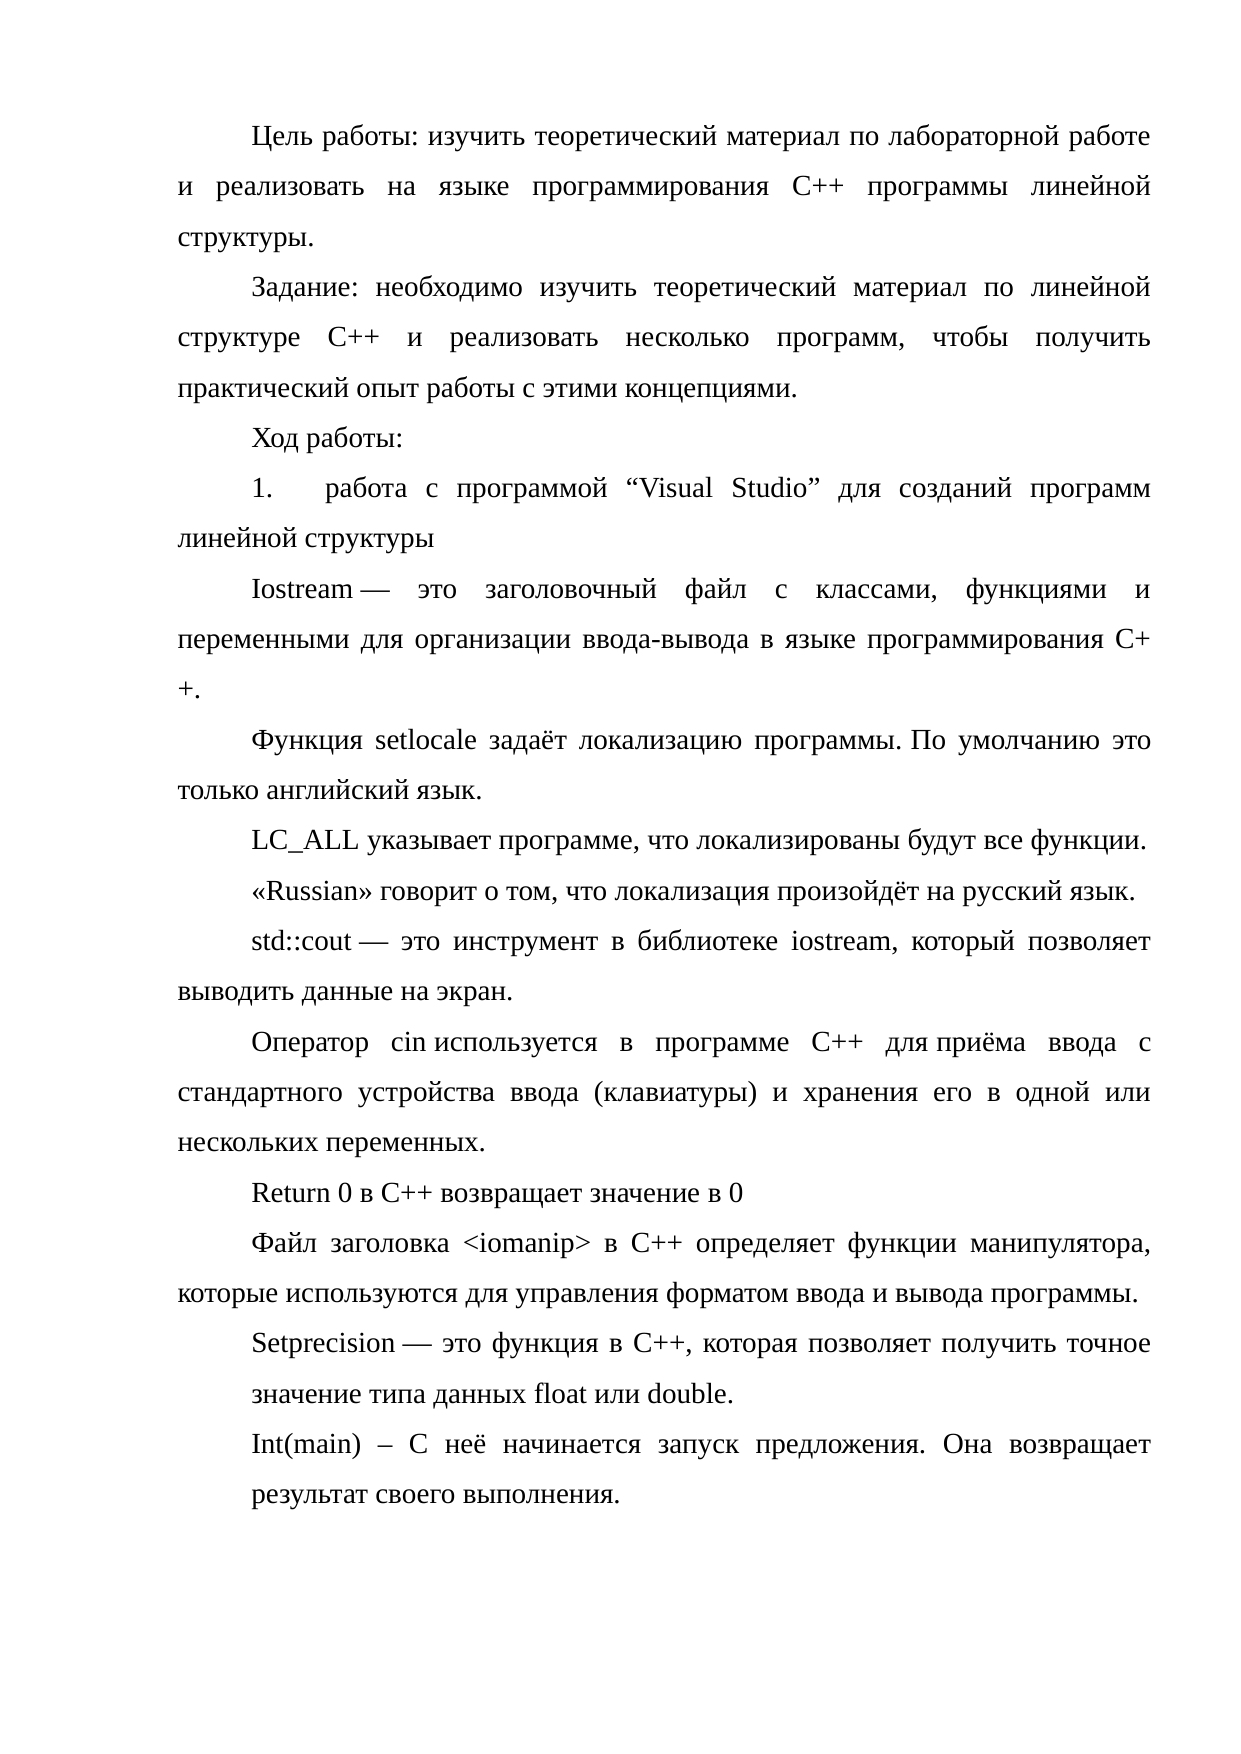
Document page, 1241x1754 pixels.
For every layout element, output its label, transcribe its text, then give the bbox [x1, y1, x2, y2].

list Функция setlocale задаёт локализацию программы. По умолчанию это только английский язык. [177, 722, 1152, 806]
text Задание: необходимо изучить теоретический материал по линейной структуре C++ и реализовать несколько программ, чтобы получить практический опыт работы с этими концепциями. [177, 269, 1152, 403]
list Setprecision — это функция в C++, которая позволяет получить точное значение типа данных float или double. [251, 1326, 1152, 1409]
text Ход работы: [177, 420, 1152, 453]
list LC_ALL указывает программе, что локализированы будут все функции. [177, 822, 1152, 856]
list Файл заголовка <iomanip> в C++ определяет функции манипулятора, которые используются для управления форматом ввода и вывода программы. [177, 1225, 1152, 1309]
list Оператор cin используется в программе C++ для приёма ввода с стандартного устройства ввода (клавиатуры) и хранения его в одной или нескольких переменных. [177, 1024, 1152, 1158]
list Iostream — это заголовочный файл с классами, функциями и переменными для организации ввода-вывода в языке программирования C++. [177, 571, 1152, 705]
list Return 0 в C++ возвращает значение в 0 [177, 1175, 1152, 1208]
list «Russian» говорит о том, что локализация произойдёт на русский язык. [177, 873, 1152, 906]
list Int(main) – С неё начинается запуск предложения. Она возвращает результат своего выполнения. [251, 1426, 1152, 1510]
list работа с программой “Visual Studio” для созданий программ линейной структуры [177, 470, 1152, 554]
text Цель работы: изучить теоретический материал по лабораторной работе и реализовать на языке программирования С++ программы линейной структуры. [177, 118, 1152, 252]
list std::cout — это инструмент в библиотеке iostream, который позволяет выводить данные на экран. [177, 923, 1152, 1007]
